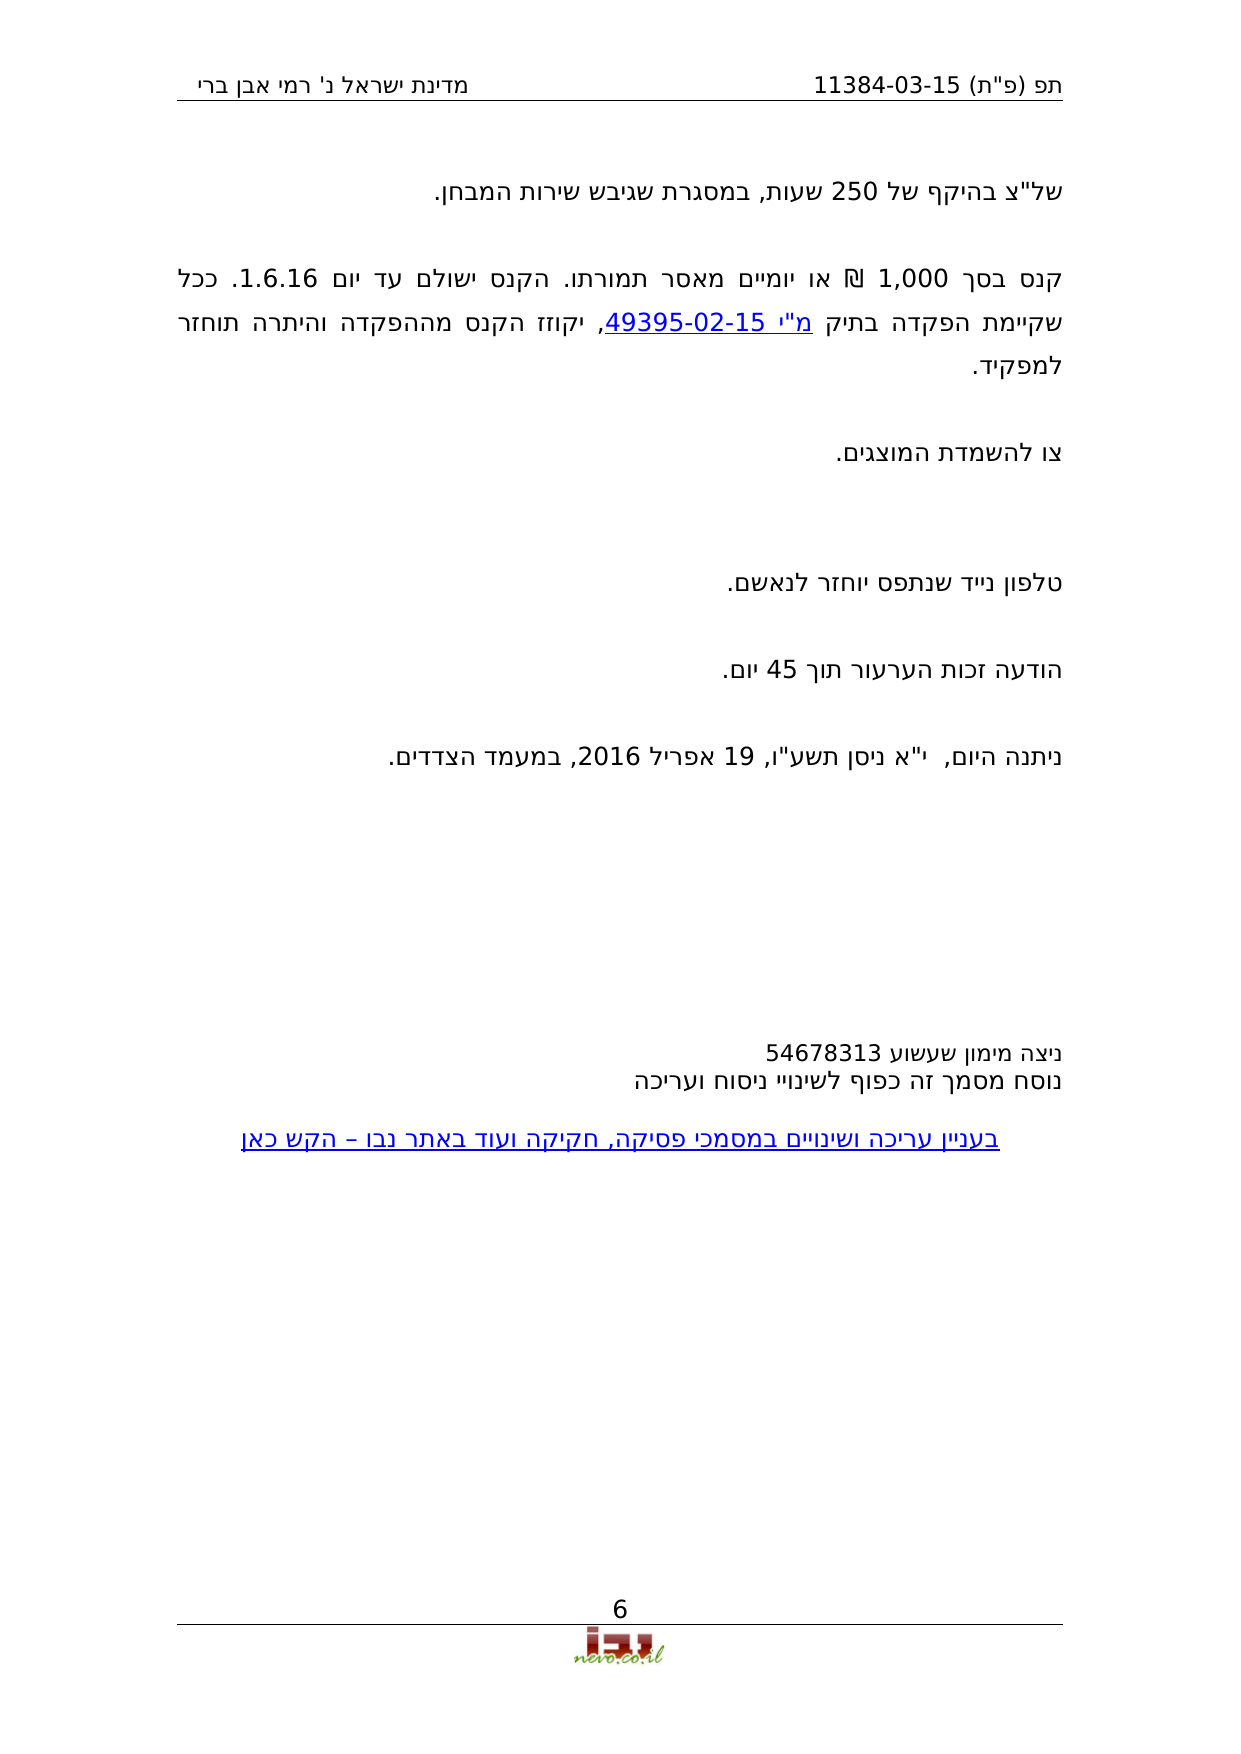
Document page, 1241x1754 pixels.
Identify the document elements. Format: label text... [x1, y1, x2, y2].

text קנס בסך 1,000 ₪ או יומיים מאסר תמורתו. הקנס ישולם עד יום 1.6.16. ככל שקיימת הפקדה בתיק מ"י 49395-02-15, יקוזז הקנס מההפקדה והיתרה תוחזר למפקיד. [177, 264, 1063, 381]
text בעניין עריכה ושינויים במסמכי פסיקה, חקיקה ועוד באתר נבו – הקש כאן [177, 1124, 1063, 1154]
text של"צ בהיקף של 250 שעות, במסגרת שגיבש שירות המבחן. [177, 177, 1063, 206]
picture [574, 1626, 666, 1665]
text טלפון נייד שנתפס יוחזר לנאשם. [177, 568, 1063, 598]
text נוסח מסמך זה כפוף לשינויי ניסוח ועריכה [177, 1067, 1063, 1096]
text הודעה זכות הערעור תוך 45 יום. [177, 655, 1063, 684]
text צו להשמדת המוצגים. [177, 438, 1063, 468]
text ניתנה היום, י"א ניסן תשע"ו, 19 אפריל 2016, במעמד הצדדים. [177, 742, 1063, 771]
text ניצה מימון שעשוע 54678313 [177, 1040, 1063, 1067]
